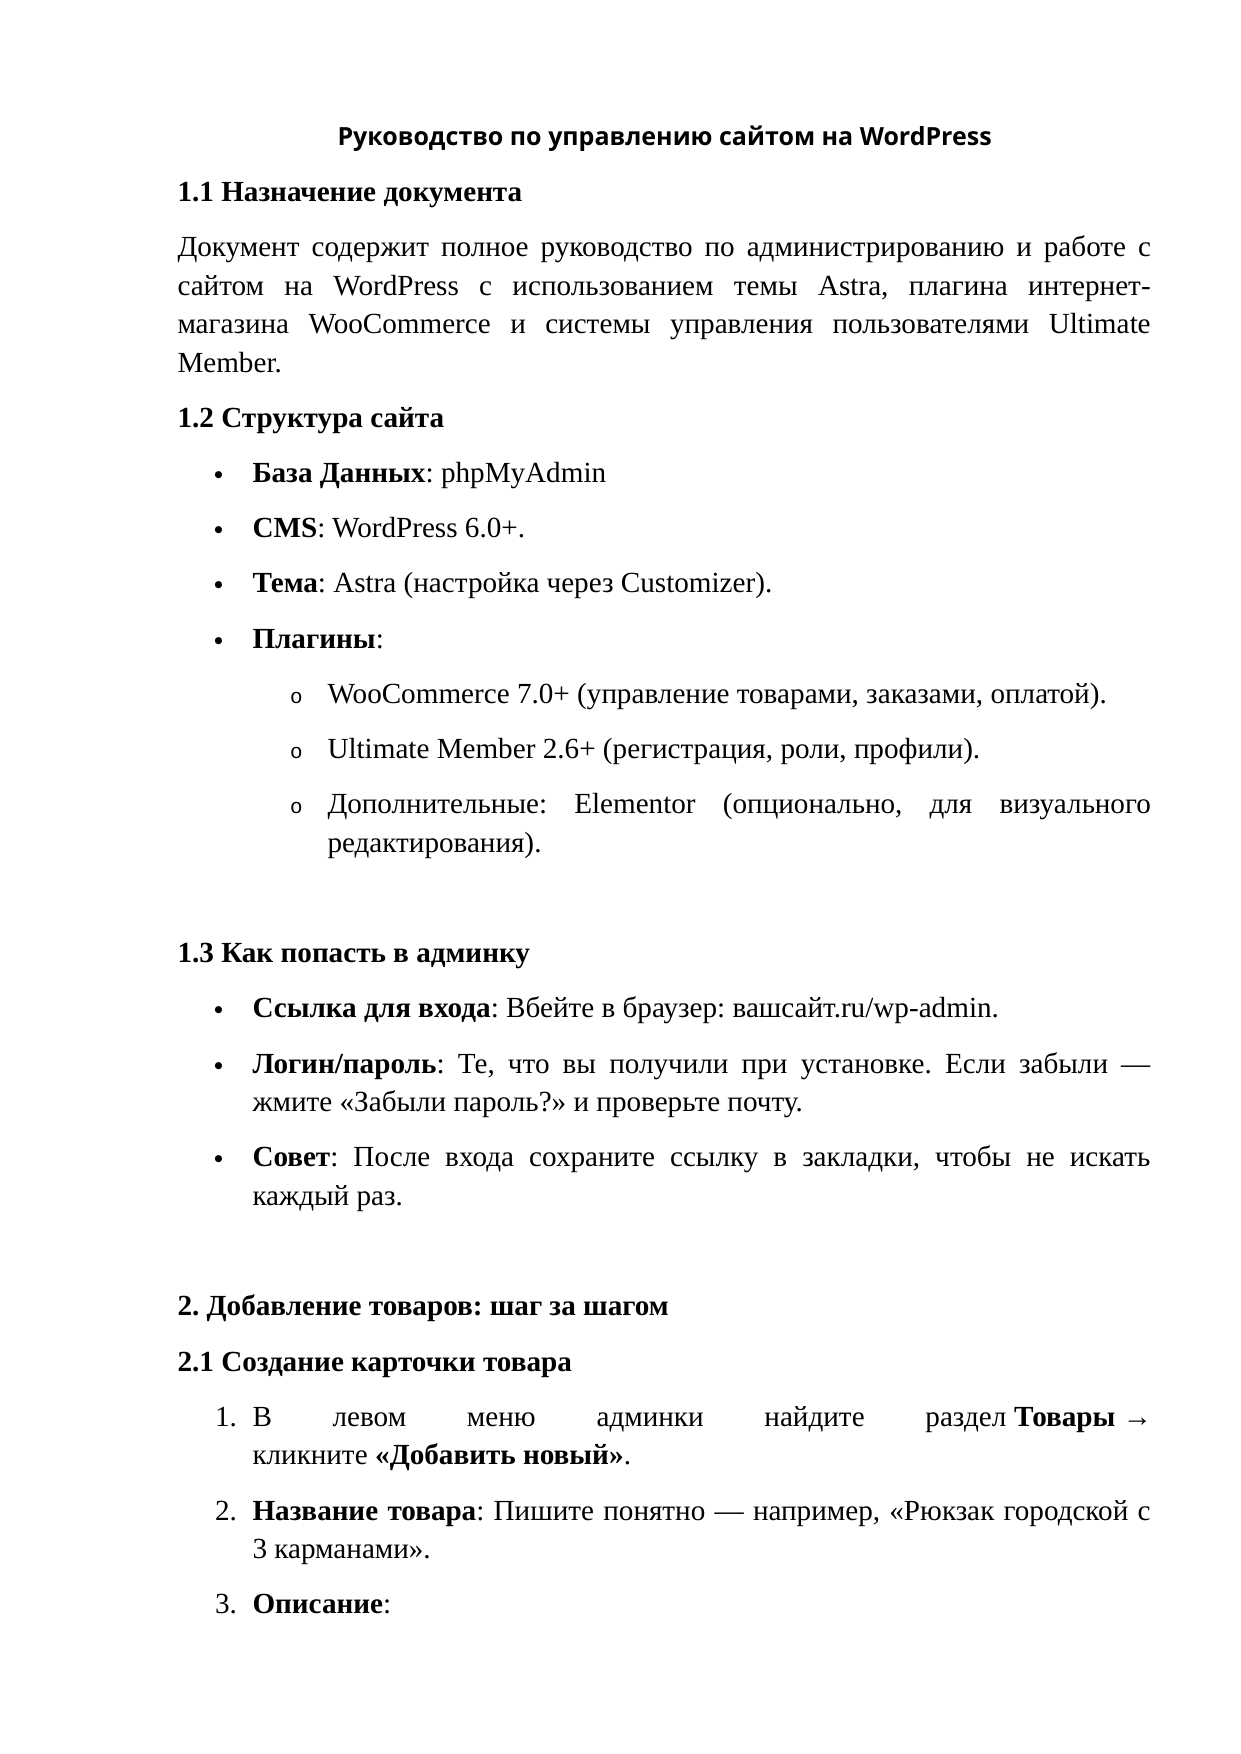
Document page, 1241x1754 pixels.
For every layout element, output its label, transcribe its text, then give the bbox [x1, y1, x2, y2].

list В левом меню админки найдите раздел Товары → кликните «Добавить новый». [215, 1399, 1152, 1471]
list Тема: Astra (настройка через Customizer). [215, 566, 1152, 599]
list Логин/пароль: Те, что вы получили при установке. Если забыли — жмите «Забыли пароль?» и проверьте почту. [215, 1046, 1152, 1118]
list Описание: [215, 1586, 1152, 1620]
list WooCommerce 7.0+ (управление товарами, заказами, оплатой). [290, 676, 1152, 709]
list CMS: WordPress 6.0+. [215, 510, 1152, 544]
list Ultimate Member 2.6+ (регистрация, роли, профили). [290, 731, 1152, 765]
list Название товара: Пишите понятно — например, «Рюкзак городской с 3 карманами». [215, 1493, 1152, 1565]
list Совет: После входа сохраните ссылку в закладки, чтобы не искать каждый раз. [215, 1139, 1152, 1212]
text Руководство по управлению сайтом на WordPress [177, 118, 1152, 152]
text 1.2 Структура сайта [177, 400, 1152, 433]
list Дополнительные: Elementor (опционально, для визуального редактирования). [290, 786, 1152, 858]
text 2.1 Создание карточки товара [177, 1344, 1152, 1377]
text 1.3 Как попасть в админку [177, 935, 1152, 969]
list База Данных: phpMyAdmin [215, 455, 1152, 489]
text Документ содержит полное руководство по администрированию и работе с сайтом на WordPress с использованием темы Astra, плагина интернет-магазина WooCommerce и системы управления пользователями Ultimate Member. [177, 229, 1152, 378]
text 1.1 Назначение документа [177, 174, 1152, 207]
list Плагины: [215, 621, 1152, 654]
list Ссылка для входа: Вбейте в браузер: вашсайт.ru/wp-admin. [215, 991, 1152, 1024]
text 2. Добавление товаров: шаг за шагом [177, 1288, 1152, 1322]
